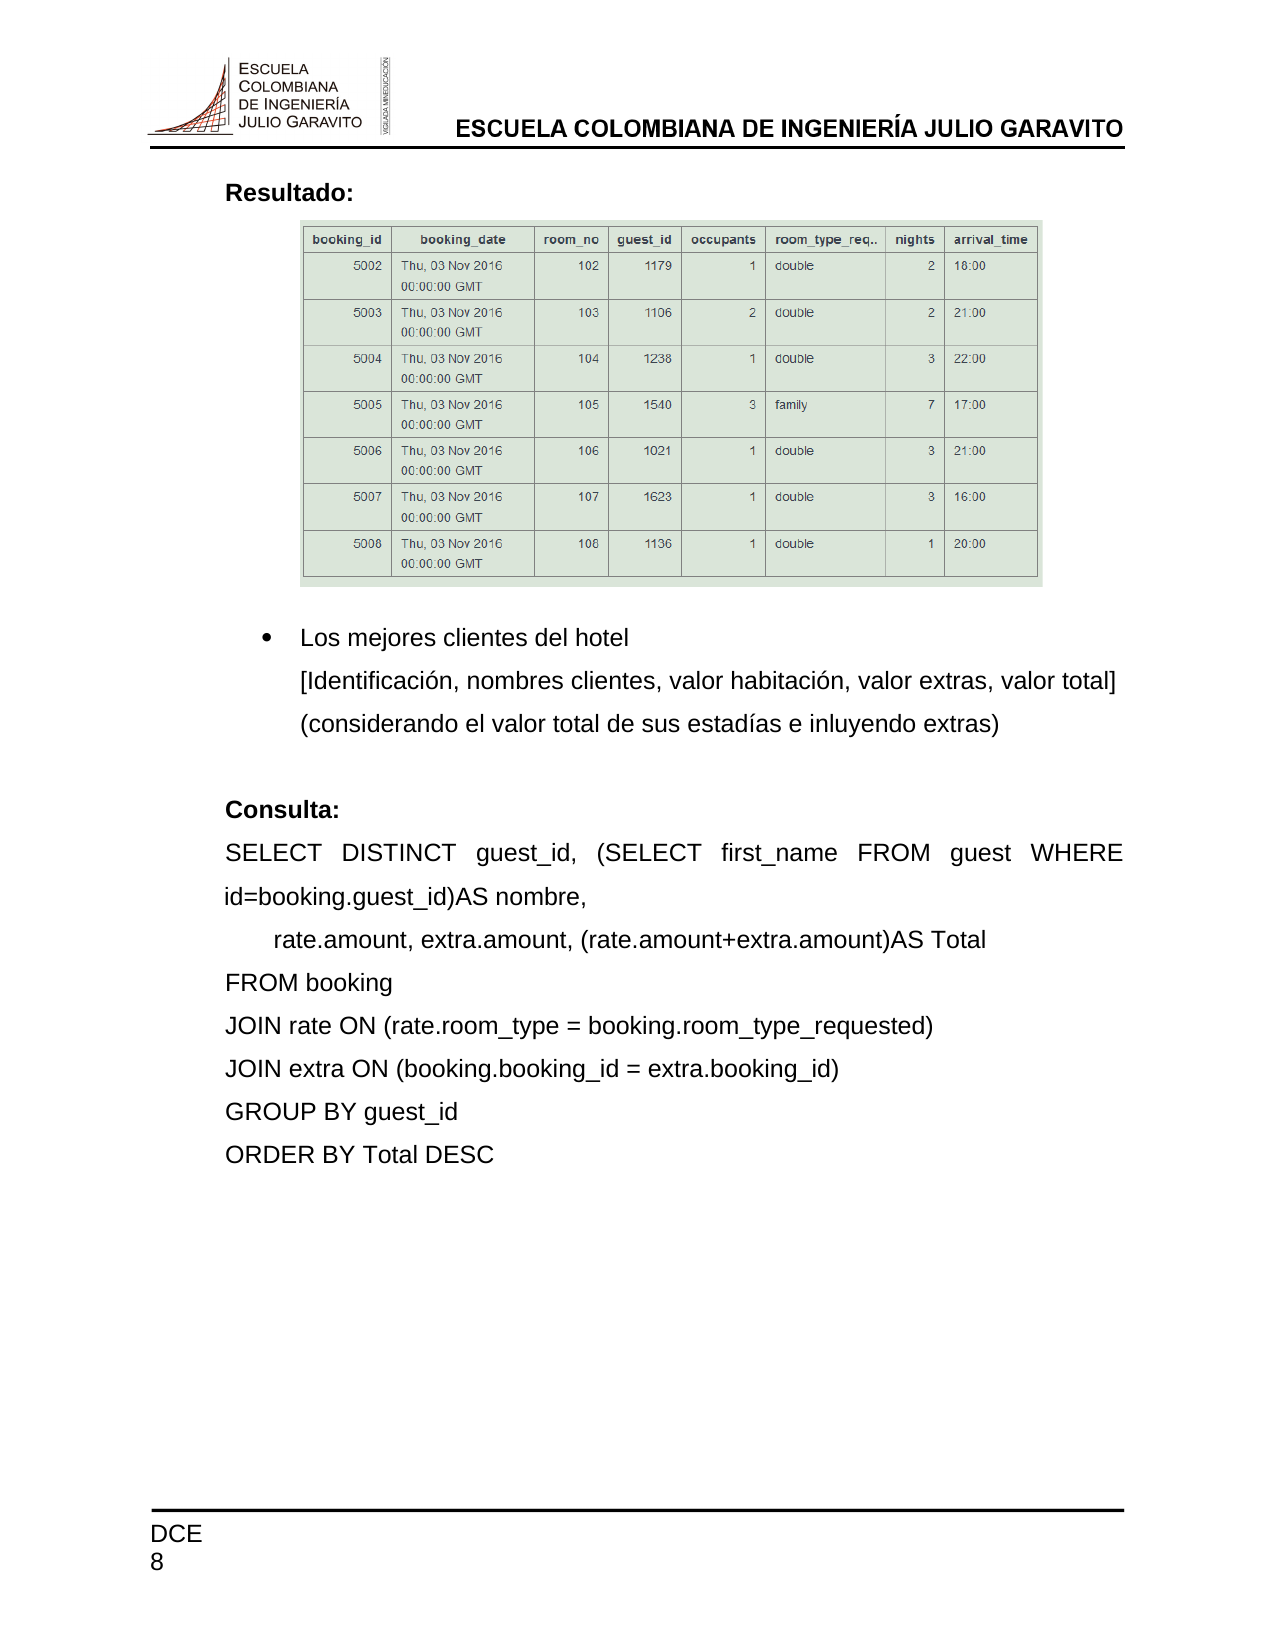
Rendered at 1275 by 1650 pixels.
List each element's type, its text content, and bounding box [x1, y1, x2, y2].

text rate.amount, extra.amount, (rate.amount+extra.amount)AS Total [150, 925, 1125, 953]
text JOIN rate ON (rate.room_type = booking.room_type_requested) [150, 1011, 1125, 1040]
text ORDER BY Total DESC [150, 1140, 1125, 1169]
text GROUP BY guest_id [150, 1097, 1125, 1126]
picture [150, 1506, 1125, 1514]
list Los mejores clientes del hotel [262, 623, 1125, 652]
text Resultado: [150, 178, 1125, 206]
picture [300, 220, 1043, 587]
text JOIN extra ON (booking.booking_id = extra.booking_id) [150, 1054, 1125, 1083]
text FROM booking [150, 968, 1125, 997]
text SELECT DISTINCT guest_id, (SELECT first_name FROM guest WHERE id=booking.guest_id)AS nombre, [224, 838, 1125, 910]
list (considerando el valor total de sus estadías e inluyendo extras) [300, 709, 1125, 738]
picture [141, 53, 397, 143]
text Consulta: [150, 795, 1125, 824]
picture [452, 113, 1125, 141]
list [Identificación, nombres clientes, valor habitación, valor extras, valor total] [300, 666, 1125, 695]
